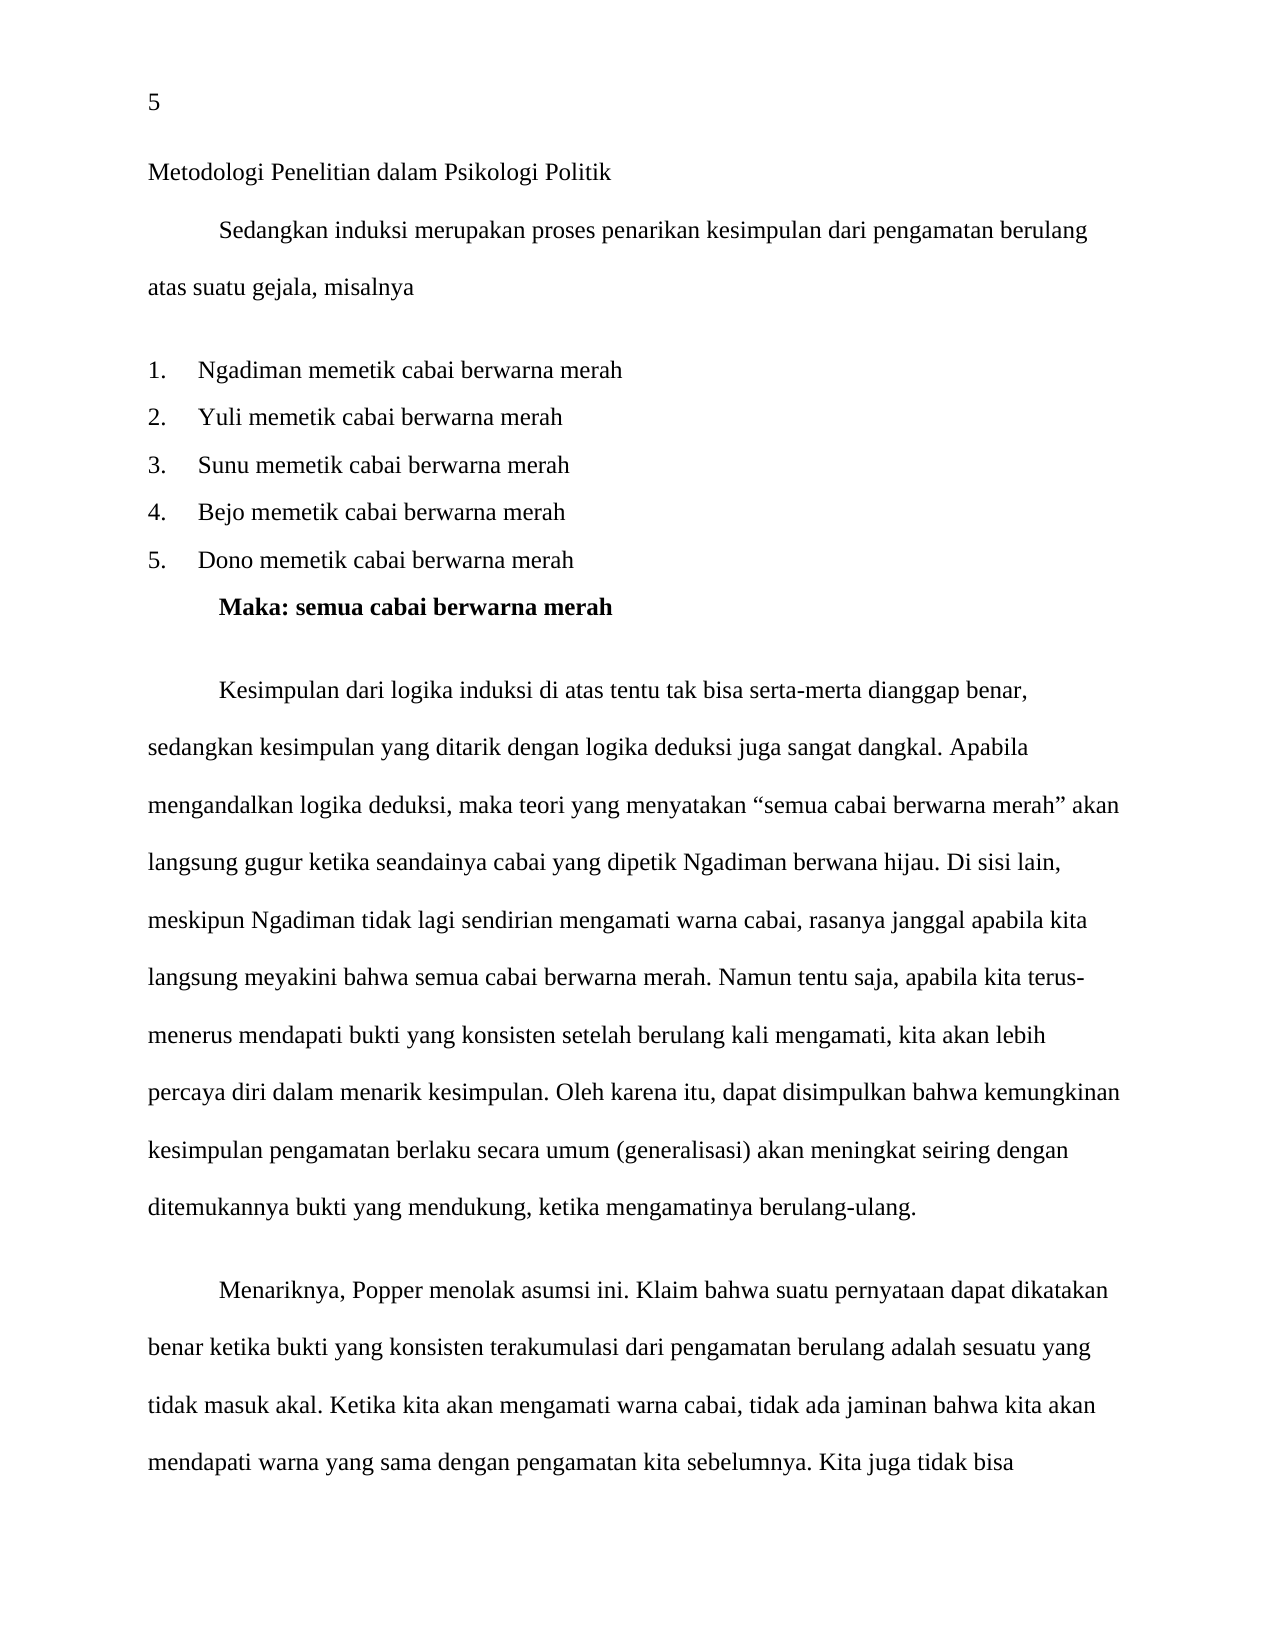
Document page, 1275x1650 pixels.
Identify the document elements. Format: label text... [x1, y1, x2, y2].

text Maka: semua cabai berwarna merah [148, 592, 1127, 621]
text Sedangkan induksi merupakan proses penarikan kesimpulan dari pengamatan berulang atas suatu gejala, misalnya [148, 215, 1127, 301]
text Kesimpulan dari logika induksi di atas tentu tak bisa serta-merta dianggap benar, sedangkan kesimpulan yang ditarik dengan logika deduksi juga sangat dangkal. Apabila mengandalkan logika deduksi, maka teori yang menyatakan “semua cabai berwarna merah” akan langsung gugur ketika seandainya cabai yang dipetik Ngadiman berwana hijau. Di sisi lain, meskipun Ngadiman tidak lagi sendirian mengamati warna cabai, rasanya janggal apabila kita langsung meyakini bahwa semua cabai berwarna merah. Namun tentu saja, apabila kita terus-menerus mendapati bukti yang konsisten setelah berulang kali mengamati, kita akan lebih percaya diri dalam menarik kesimpulan. Oleh karena itu, dapat disimpulkan bahwa kemungkinan kesimpulan pengamatan berlaku secara umum (generalisasi) akan meningkat seiring dengan ditemukannya bukti yang mendukung, ketika mengamatinya berulang-ulang. [148, 675, 1127, 1221]
list Ngadiman memetik cabai berwarna merah [148, 355, 1127, 384]
list Sunu memetik cabai berwarna merah [148, 450, 1127, 479]
list Yuli memetik cabai berwarna merah [148, 402, 1127, 431]
list Bejo memetik cabai berwarna merah [148, 497, 1127, 526]
list Dono memetik cabai berwarna merah [148, 545, 1127, 574]
